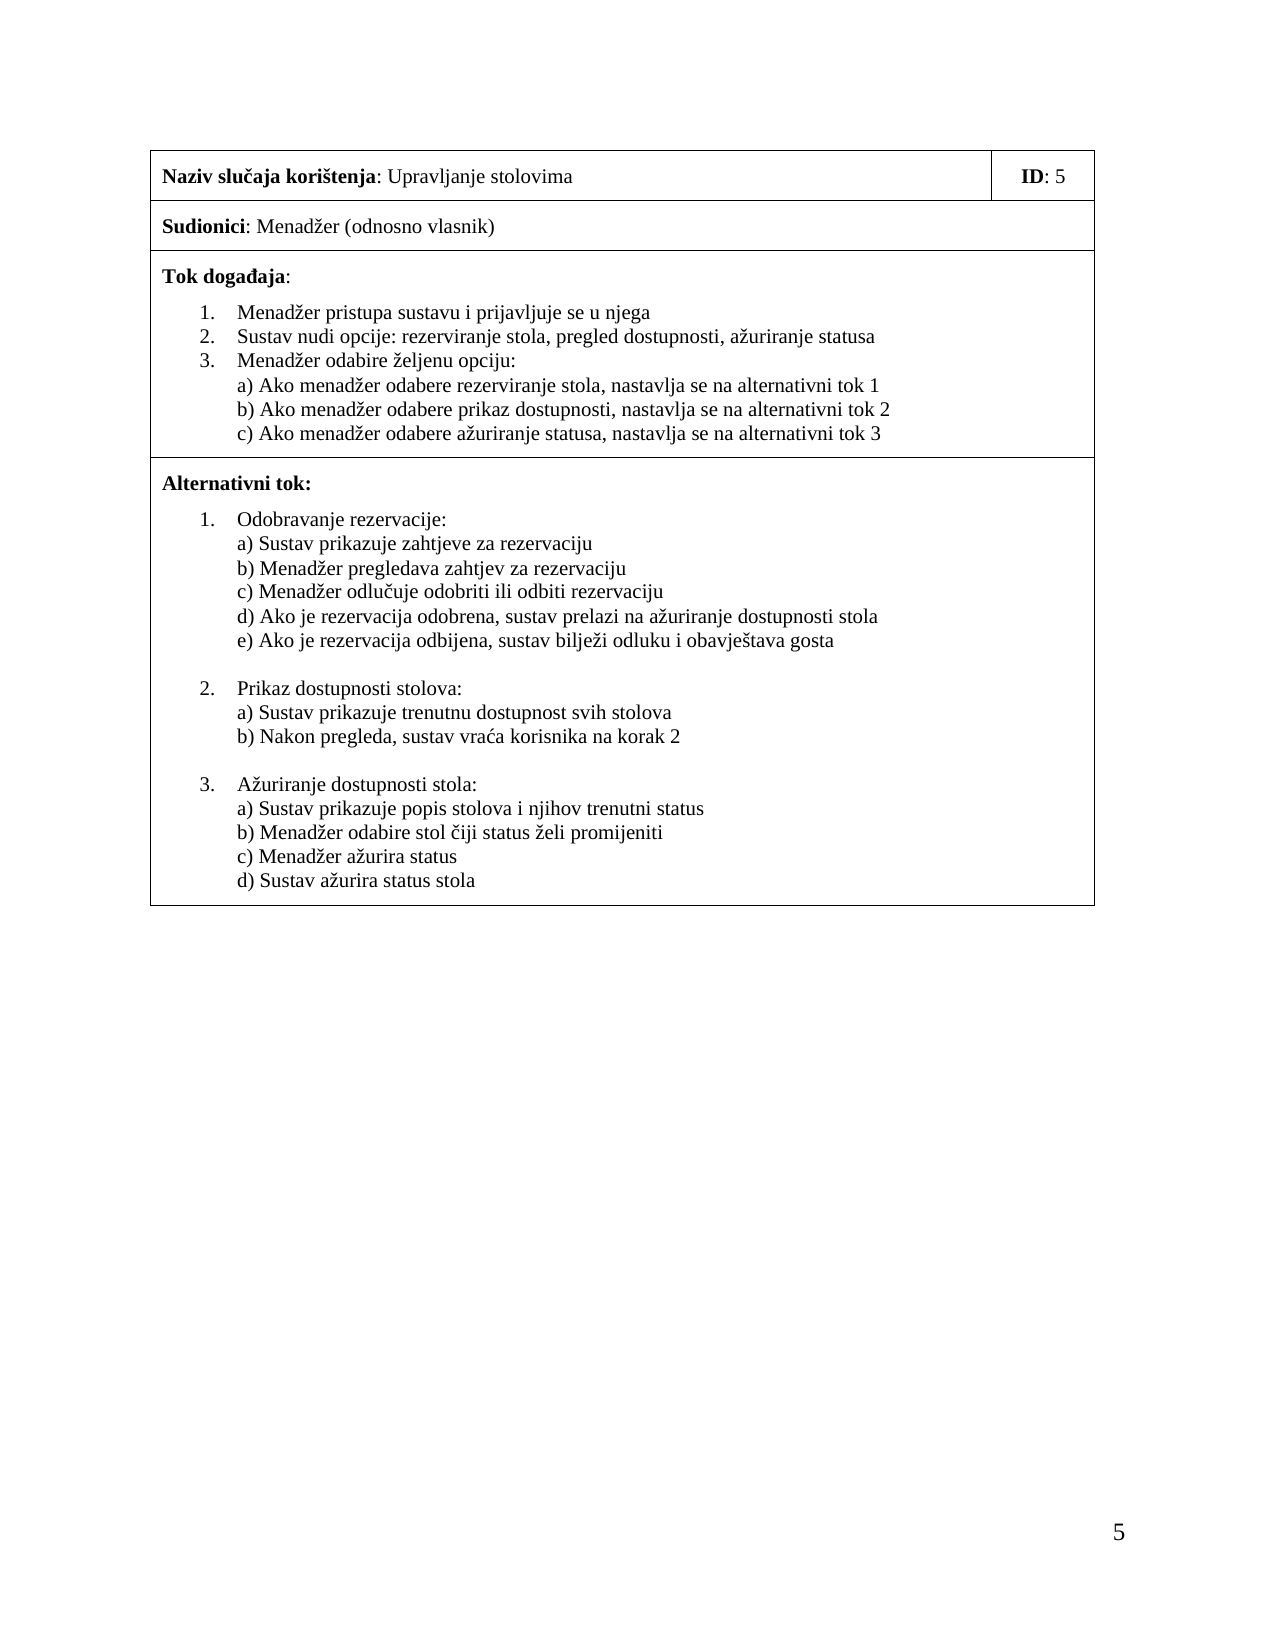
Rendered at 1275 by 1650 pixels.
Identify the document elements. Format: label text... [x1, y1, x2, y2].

table_cell Tok događaja: Menadžer pristupa sustavu i prijavljuje se u njega Sustav nudi opcije: rezerviranje stola, pregled dostupnosti, ažuriranje statusa Menadžer odabire željenu opciju: a) Ako menadžer odabere rezerviranje stola, nastavlja se na alternativni tok 1 b) Ako menadžer odabere prikaz dostupnosti, nastavlja se na alternativni tok 2 c) Ako menadžer odabere ažuriranje statusa, nastavlja se na alternativni tok 3 [151, 251, 1094, 457]
table_cell Sudionici: Menadžer (odnosno vlasnik) [151, 201, 1094, 250]
table_header ID: 5 [992, 151, 1094, 200]
table_header Naziv slučaja korištenja: Upravljanje stolovima [151, 151, 991, 200]
table_cell Alternativni tok: Odobravanje rezervacije: a) Sustav prikazuje zahtjeve za rezervaciju b) Menadžer pregledava zahtjev za rezervaciju c) Menadžer odlučuje odobriti ili odbiti rezervaciju d) Ako je rezervacija odobrena, sustav prelazi na ažuriranje dostupnosti stola e) Ako je rezervacija odbijena, sustav bilježi odluku i obavještava gosta Prikaz dostupnosti stolova: a) Sustav prikazuje trenutnu dostupnost svih stolova b) Nakon pregleda, sustav vraća korisnika na korak 2 Ažuriranje dostupnosti stola: a) Sustav prikazuje popis stolova i njihov trenutni status b) Menadžer odabire stol čiji status želi promijeniti c) Menadžer ažurira status d) Sustav ažurira status stola [151, 458, 1094, 905]
